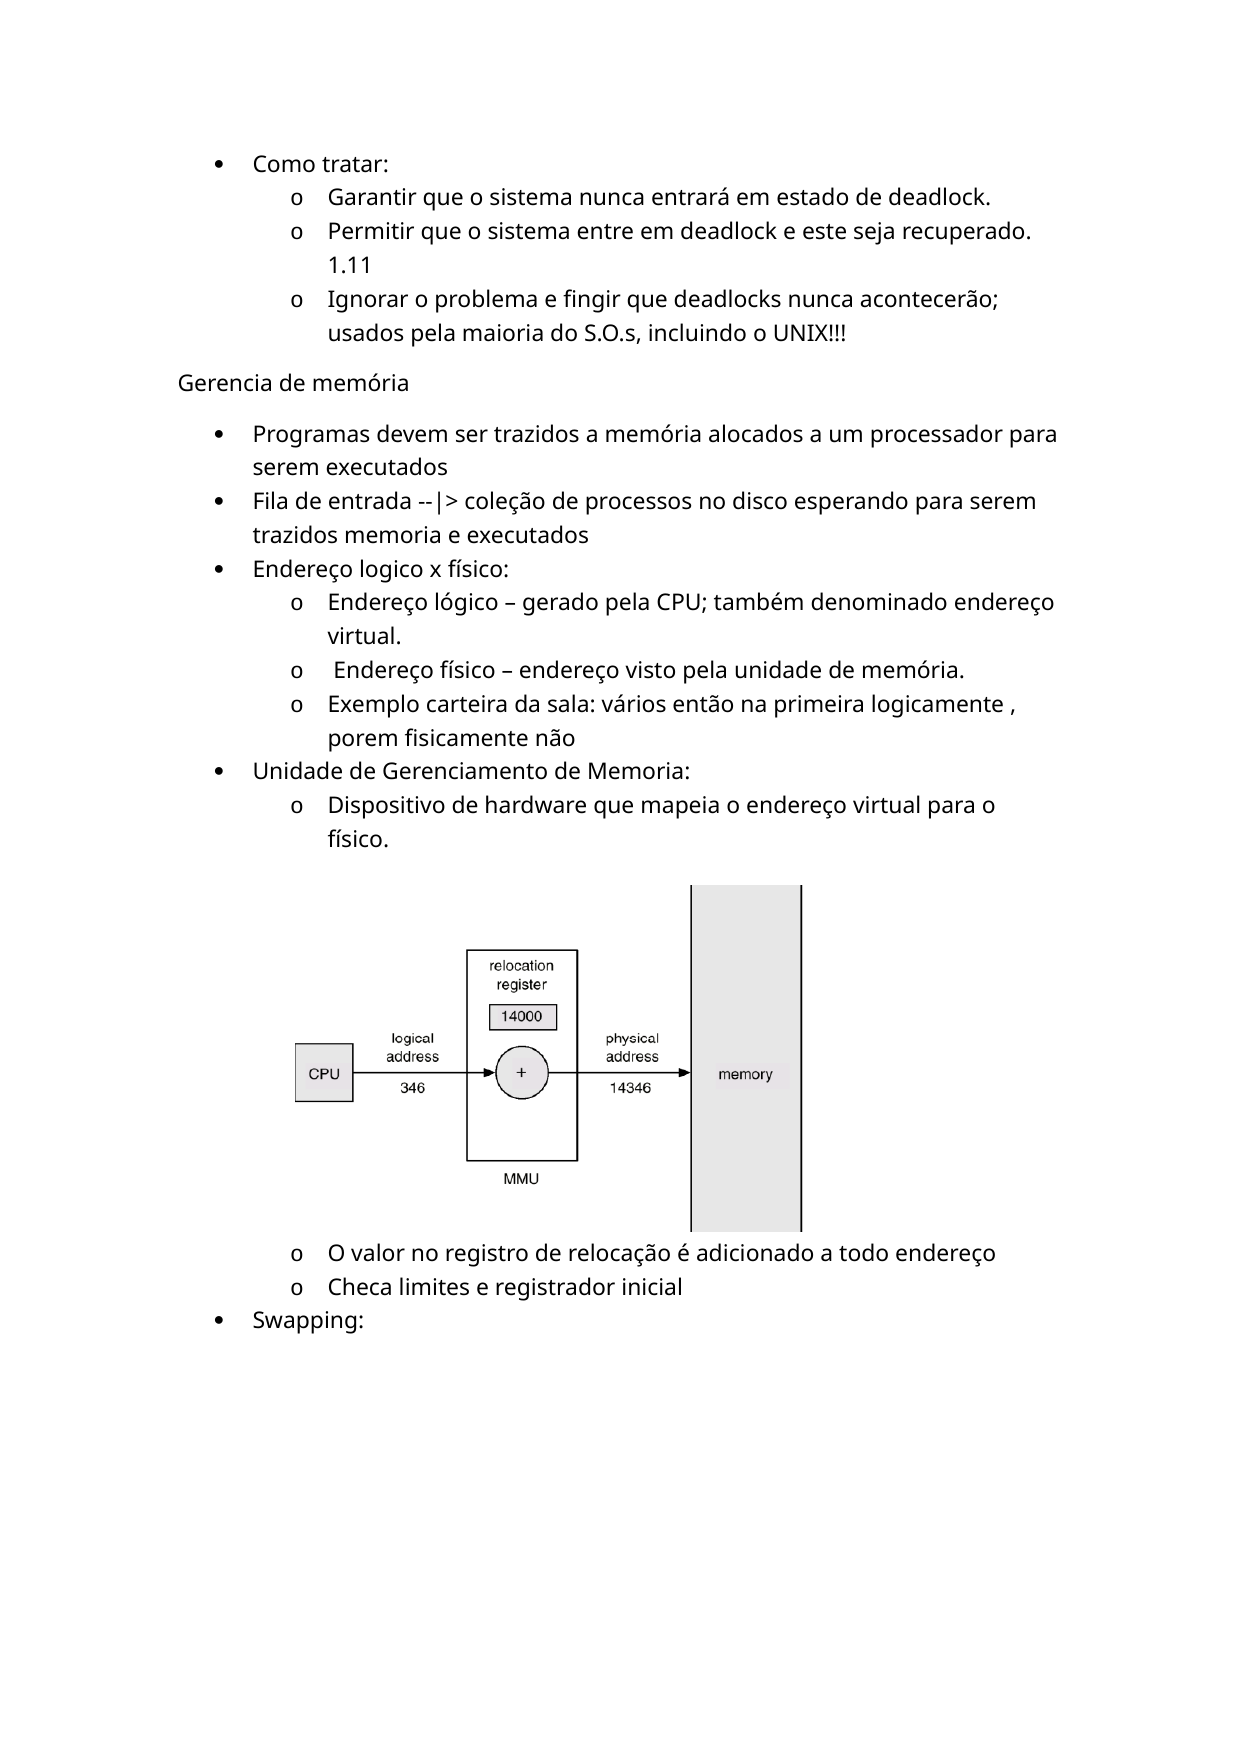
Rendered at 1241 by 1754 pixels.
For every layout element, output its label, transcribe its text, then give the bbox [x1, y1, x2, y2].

picture [263, 885, 824, 1232]
list Dispositivo de hardware que mapeia o endereço virtual para o físico. [290, 789, 1063, 854]
list Ignorar o problema e fingir que deadlocks nunca acontecerão; usados pela maioria do S.O.s, incluindo o UNIX!!! [290, 283, 1063, 348]
list Garantir que o sistema nunca entrará em estado de deadlock. [290, 181, 1063, 213]
list Endereço físico – endereço visto pela unidade de memória. [290, 654, 1063, 685]
text Gerencia de memória [177, 367, 1063, 398]
list Fila de entrada --|> coleção de processos no disco esperando para serem trazidos memoria e executados [215, 485, 1063, 550]
list Programas devem ser trazidos a memória alocados a um processador para serem executados [215, 417, 1063, 482]
list Checa limites e registrador inicial [290, 1270, 1063, 1302]
list Unidade de Gerenciamento de Memoria: [215, 755, 1063, 787]
list Permitir que o sistema entre em deadlock e este seja recuperado. 1.11 [290, 215, 1063, 280]
list Swapping: [215, 1304, 1063, 1336]
list Como tratar: [215, 148, 1063, 179]
list Exemplo carteira da sala: vários então na primeira logicamente , porem fisicamente não [290, 688, 1063, 753]
list Endereço lógico – gerado pela CPU; também denominado endereço virtual. [290, 586, 1063, 651]
list Endereço logico x físico: [215, 552, 1063, 584]
